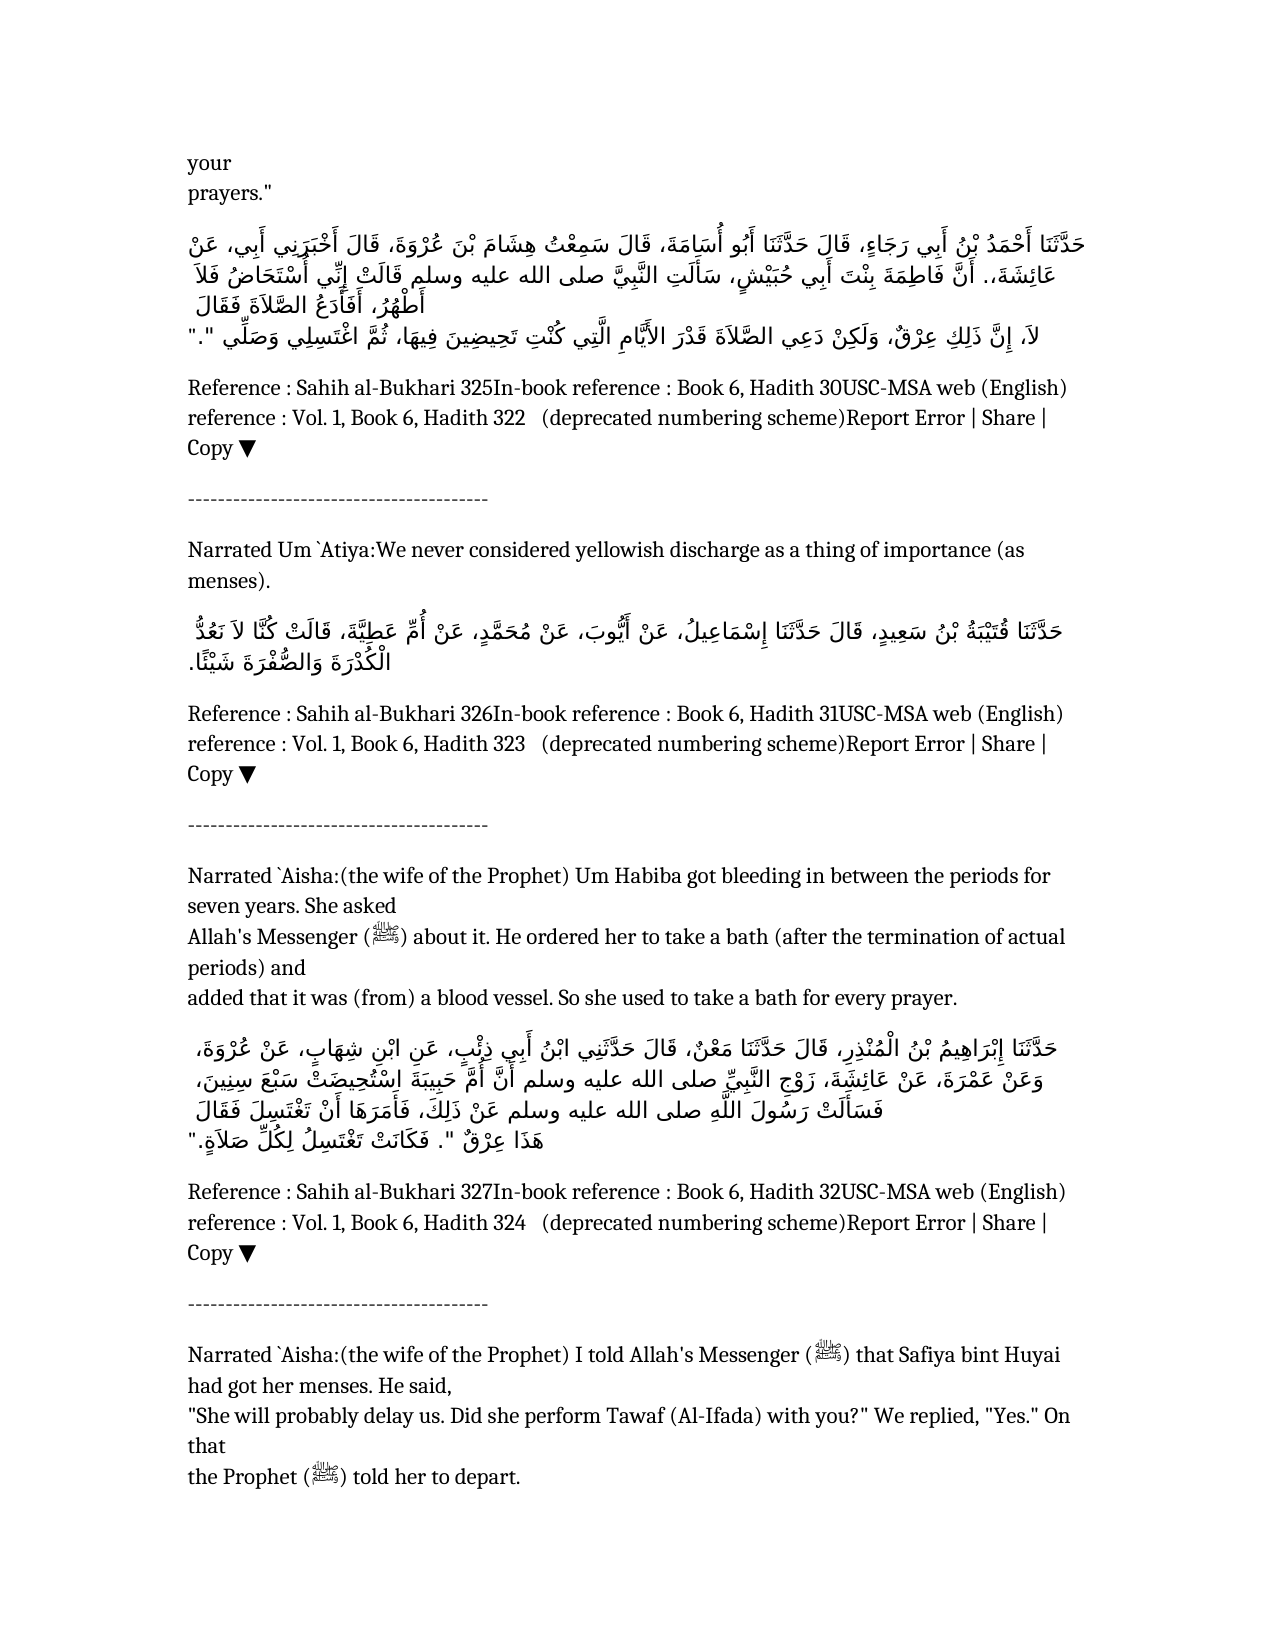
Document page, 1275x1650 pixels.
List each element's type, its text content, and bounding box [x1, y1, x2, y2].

text Narrated `Aisha:(the wife of the Prophet) I told Allah's Messenger (ﷺ) that Safiya bint Huyai had got her menses. He said, "She will probably delay us. Did she perform Tawaf (Al-Ifada) with you?" We replied, "Yes." On that the Prophet (ﷺ) told her to depart. [187, 1342, 1087, 1490]
text ---------------------------------------- [187, 1291, 1087, 1317]
text ---------------------------------------- [187, 486, 1087, 513]
text Narrated Um `Atiya:We never considered yellowish discharge as a thing of importance (as menses). [187, 537, 1087, 594]
text Reference : Sahih al-Bukhari 327In-book reference : Book 6, Hadith 32USC-MSA web (English) reference : Vol. 1, Book 6, Hadith 324 (deprecated numbering scheme)Report Error | Share | Copy ▼ [187, 1179, 1087, 1266]
text Reference : Sahih al-Bukhari 326In-book reference : Book 6, Hadith 31USC-MSA web (English) reference : Vol. 1, Book 6, Hadith 323 (deprecated numbering scheme)Report Error | Share | Copy ▼ [187, 701, 1087, 787]
text ---------------------------------------- [187, 812, 1087, 838]
text حَدَّثَنَا إِبْرَاهِيمُ بْنُ الْمُنْذِرِ، قَالَ حَدَّثَنَا مَعْنٌ، قَالَ حَدَّثَنِي ابْنُ أَبِي ذِئْبٍ، عَنِ ابْنِ شِهَابٍ، عَنْ عُرْوَةَ، وَعَنْ عَمْرَةَ، عَنْ عَائِشَةَ، زَوْجِ النَّبِيِّ صلى الله عليه وسلم أَنَّ أُمَّ حَبِيبَةَ اسْتُحِيضَتْ سَبْعَ سِنِينَ، فَسَأَلَتْ رَسُولَ اللَّهِ صلى الله عليه وسلم عَنْ ذَلِكَ، فَأَمَرَهَا أَنْ تَغْتَسِلَ فَقَالَ ‏ "‏ هَذَا عِرْقٌ ‏"‏‏.‏ فَكَانَتْ تَغْتَسِلُ لِكُلِّ صَلاَةٍ‏.‏ [187, 1036, 1087, 1154]
text حَدَّثَنَا قُتَيْبَةُ بْنُ سَعِيدٍ، قَالَ حَدَّثَنَا إِسْمَاعِيلُ، عَنْ أَيُّوبَ، عَنْ مُحَمَّدٍ، عَنْ أُمِّ عَطِيَّةَ، قَالَتْ كُنَّا لاَ نَعُدُّ الْكُدْرَةَ وَالصُّفْرَةَ شَيْئًا‏.‏ [187, 618, 1087, 676]
text Reference : Sahih al-Bukhari 325In-book reference : Book 6, Hadith 30USC-MSA web (English) reference : Vol. 1, Book 6, Hadith 322 (deprecated numbering scheme)Report Error | Share | Copy ▼ [187, 375, 1087, 462]
text Narrated `Aisha:(the wife of the Prophet) Um Habiba got bleeding in between the periods for seven years. She asked Allah's Messenger (ﷺ) about it. He ordered her to take a bath (after the termination of actual periods) and added that it was (from) a blood vessel. So she used to take a bath for every prayer. [187, 863, 1087, 1011]
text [187, 150, 1087, 207]
text حَدَّثَنَا أَحْمَدُ بْنُ أَبِي رَجَاءٍ، قَالَ حَدَّثَنَا أَبُو أُسَامَةَ، قَالَ سَمِعْتُ هِشَامَ بْنَ عُرْوَةَ، قَالَ أَخْبَرَنِي أَبِي، عَنْ عَائِشَةَ،‏.‏ أَنَّ فَاطِمَةَ بِنْتَ أَبِي حُبَيْشٍ، سَأَلَتِ النَّبِيَّ صلى الله عليه وسلم قَالَتْ إِنِّي أُسْتَحَاضُ فَلاَ أَطْهُرُ، أَفَأَدَعُ الصَّلاَةَ فَقَالَ ‏ "‏ لاَ، إِنَّ ذَلِكِ عِرْقٌ، وَلَكِنْ دَعِي الصَّلاَةَ قَدْرَ الأَيَّامِ الَّتِي كُنْتِ تَحِيضِينَ فِيهَا، ثُمَّ اغْتَسِلِي وَصَلِّي ‏"‏‏.‏ [187, 231, 1087, 350]
